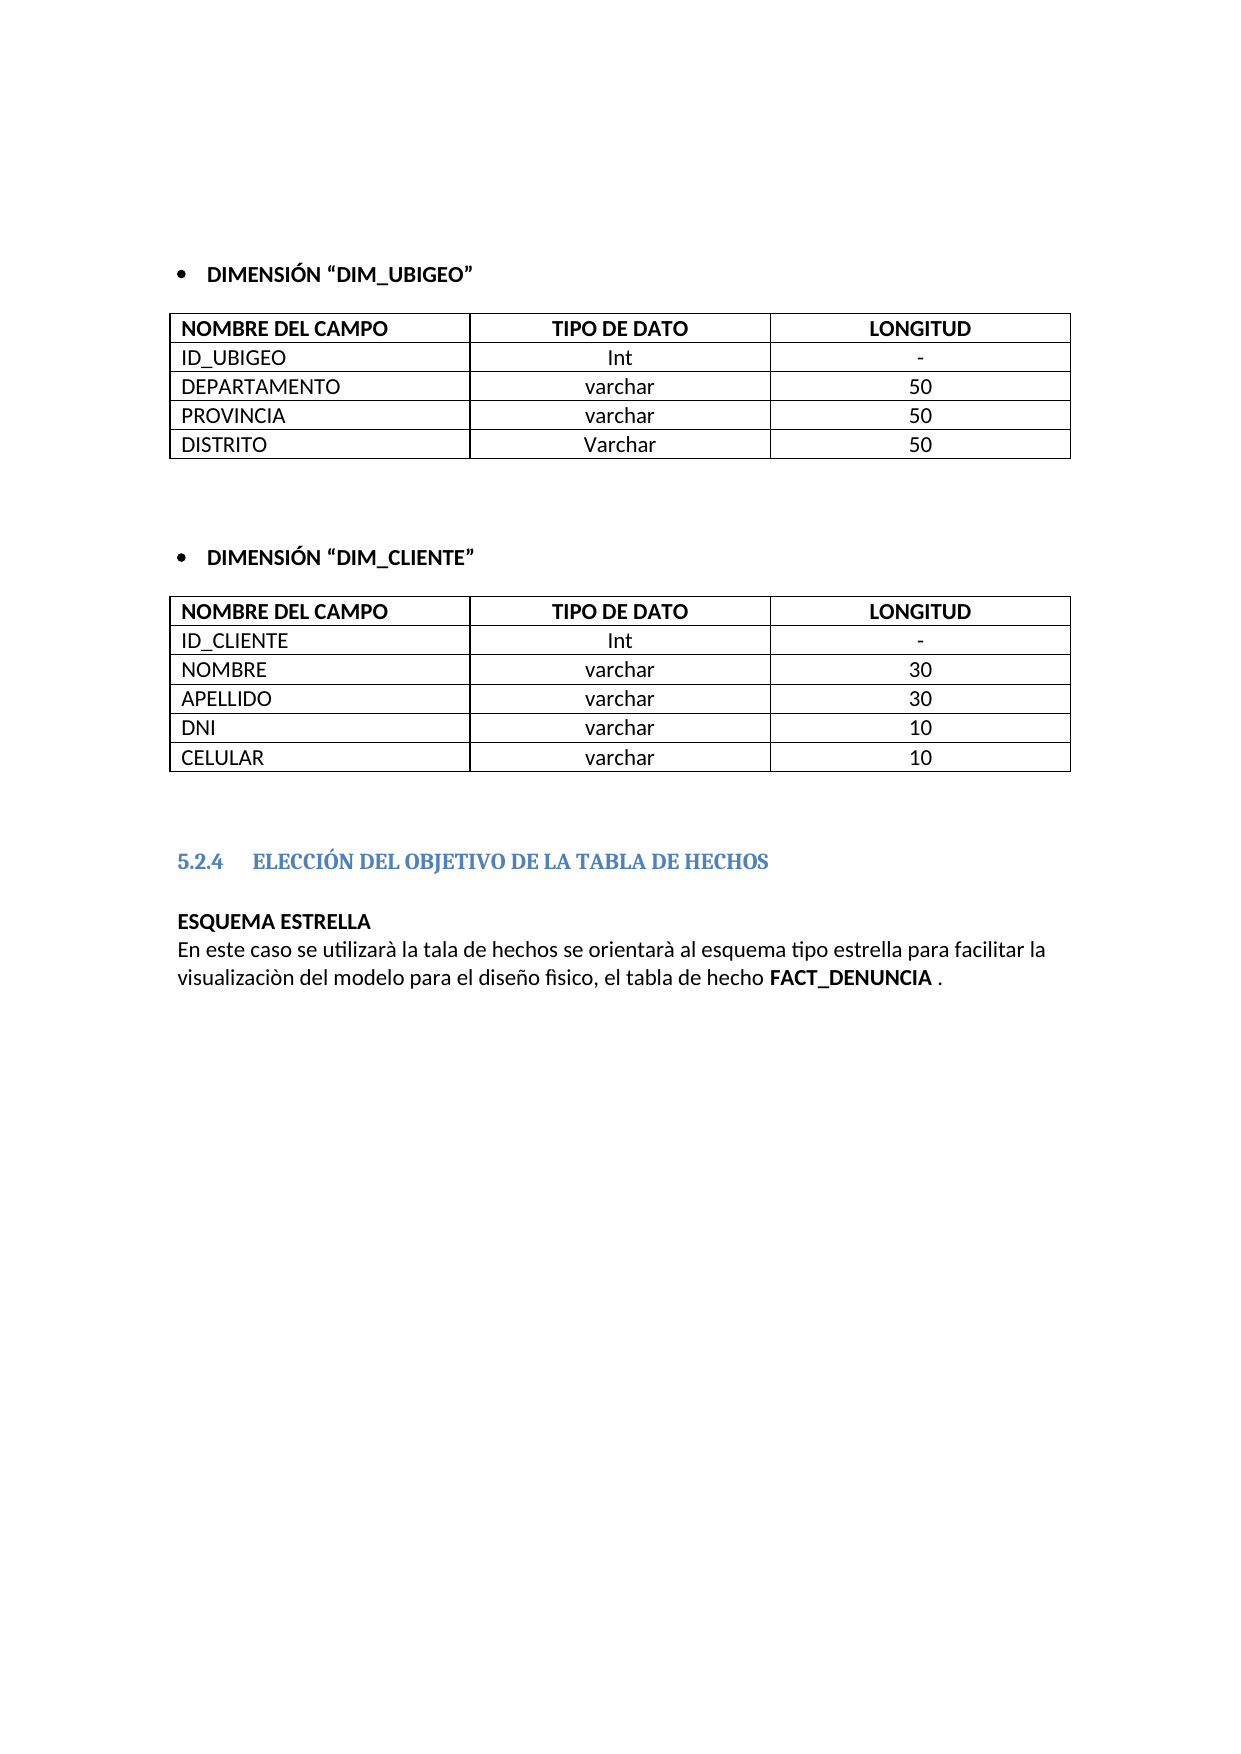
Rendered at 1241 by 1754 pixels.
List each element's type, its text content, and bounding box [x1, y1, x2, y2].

text En este caso se utilizarà la tala de hechos se orientarà al esquema tipo estrella para facilitar la visualizaciòn del modelo para el diseño fìsico, el tabla de hecho FACT_DENUNCIA . [177, 935, 1063, 991]
table_cell - [771, 626, 1070, 654]
table_cell ID_CLIENTE [171, 626, 469, 654]
table_cell DNI [171, 714, 469, 742]
table_cell 10 [771, 714, 1070, 742]
table_cell varchar [471, 714, 770, 742]
table_cell DISTRITO [171, 430, 469, 458]
table_header NOMBRE DEL CAMPO [171, 597, 469, 625]
table_cell 30 [771, 685, 1070, 712]
table_cell 30 [771, 655, 1070, 683]
table_cell Varchar [471, 430, 770, 458]
table_cell 50 [771, 372, 1070, 400]
table_cell APELLIDO [171, 685, 469, 712]
table_cell DEPARTAMENTO [171, 372, 469, 400]
table_header LONGITUD [771, 597, 1070, 625]
table_cell varchar [471, 401, 770, 429]
table_cell CELULAR [171, 743, 469, 771]
table_header TIPO DE DATO [471, 314, 770, 342]
table_cell varchar [471, 372, 770, 400]
table_cell 50 [771, 430, 1070, 458]
table_cell 50 [771, 401, 1070, 429]
table_header TIPO DE DATO [471, 597, 770, 625]
table_cell ID_UBIGEO [171, 343, 469, 371]
list DIMENSIÓN “DIM_UBIGEO” [177, 260, 1063, 288]
table_cell NOMBRE [171, 655, 469, 683]
text ESQUEMA ESTRELLA [177, 907, 1063, 935]
table_cell varchar [471, 685, 770, 712]
table_cell varchar [471, 743, 770, 771]
list ELECCIÓN DEL OBJETIVO DE LA TABLA DE HECHOS [177, 848, 1063, 875]
table_cell PROVINCIA [171, 401, 469, 429]
table_cell Int [471, 343, 770, 371]
table_cell varchar [471, 655, 770, 683]
table_header LONGITUD [771, 314, 1070, 342]
table_cell Int [471, 626, 770, 654]
table_cell - [771, 343, 1070, 371]
table_cell 10 [771, 743, 1070, 771]
list DIMENSIÓN “DIM_CLIENTE” [177, 543, 1063, 571]
table_header NOMBRE DEL CAMPO [171, 314, 469, 342]
